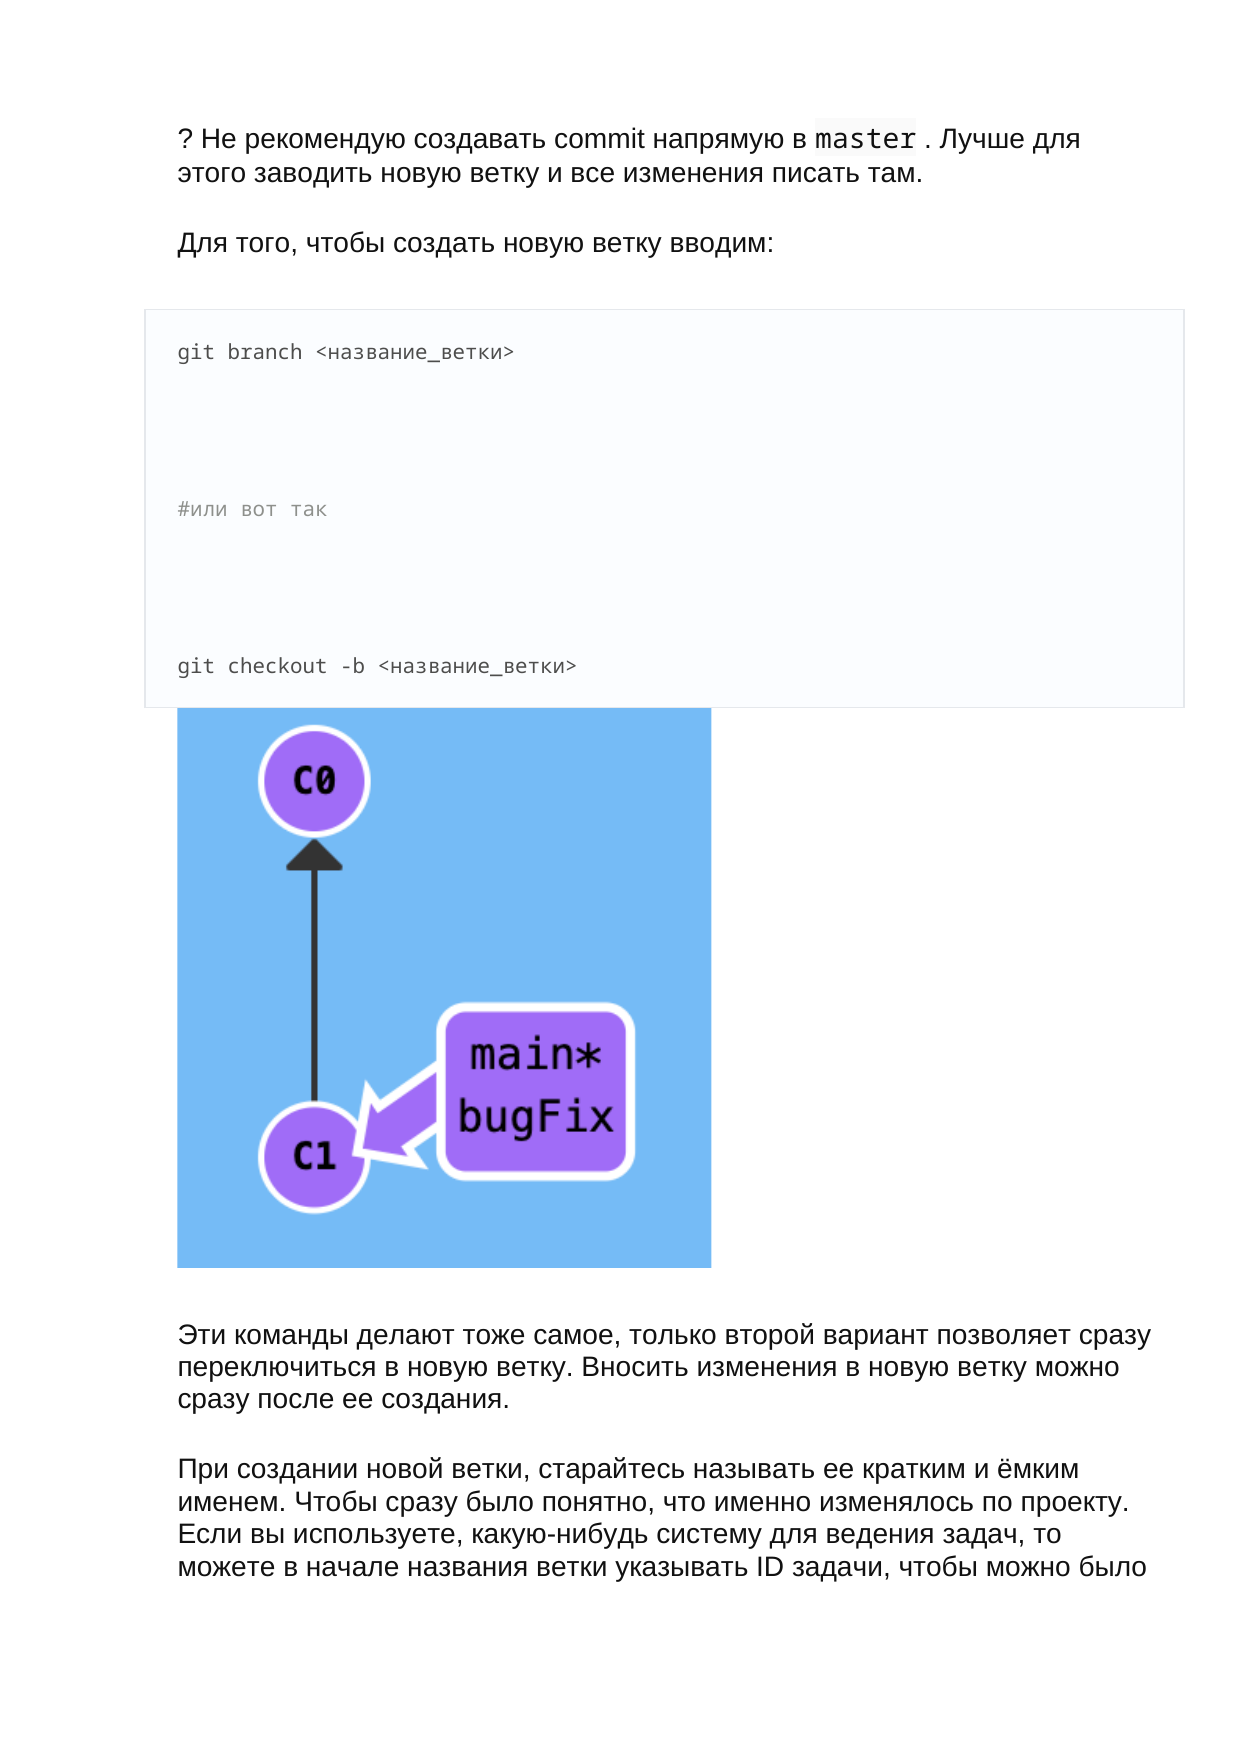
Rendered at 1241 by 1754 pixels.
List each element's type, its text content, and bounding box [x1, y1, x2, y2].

text git checkout -b <название_ветки> [146, 622, 1183, 707]
picture [177, 708, 712, 1268]
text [177, 1452, 1152, 1582]
text Эти команды делают тоже самое, только второй вариант позволяет сразу переключиться в новую ветку. Вносить изменения в новую ветку можно сразу после ее создания. [177, 1318, 1152, 1415]
text Для того, чтобы создать новую ветку вводим: [177, 226, 1152, 259]
text ? Не рекомендую создавать commit напрямую в master . Лучше для этого заводить новую ветку и все изменения писать там. [177, 118, 1152, 189]
text git branch <название_ветки> [146, 310, 1183, 366]
text #или вот так [146, 466, 1183, 523]
